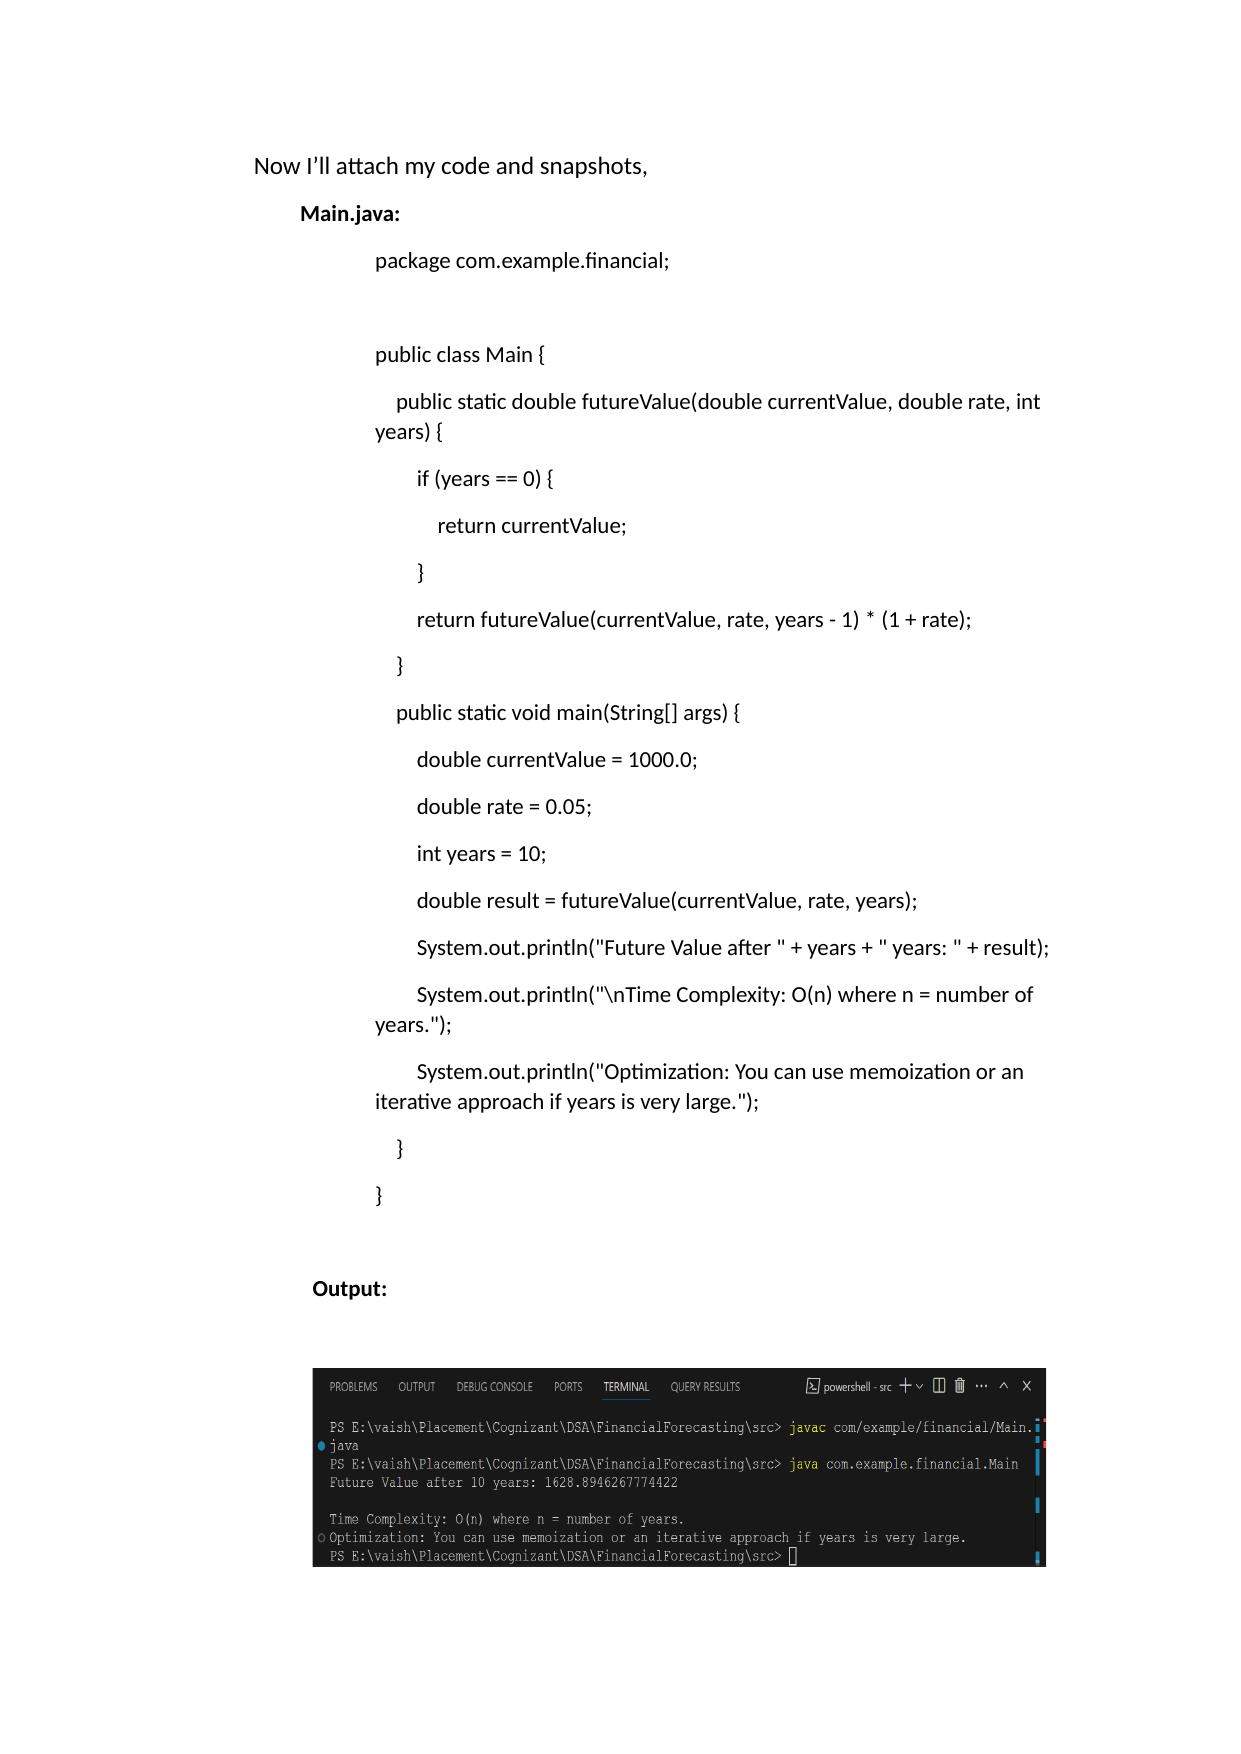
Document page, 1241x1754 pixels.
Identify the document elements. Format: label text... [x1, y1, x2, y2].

text public class Main { [375, 340, 1090, 368]
text int years = 10; [375, 839, 1090, 867]
text return futureValue(currentValue, rate, years - 1) * (1 + rate); [375, 605, 1090, 633]
text double currentValue = 1000.0; [375, 745, 1090, 773]
text } [375, 652, 1090, 680]
text Output: [312, 1274, 1090, 1303]
text Main.java: [150, 199, 1090, 228]
text } [375, 558, 1090, 586]
text System.out.println("Future Value after " + years + " years: " + result); [375, 933, 1090, 961]
text System.out.println("\nTime Complexity: O(n) where n = number of years."); [375, 980, 1090, 1038]
text double result = futureValue(currentValue, rate, years); [375, 886, 1090, 914]
text } [375, 1134, 1090, 1162]
text public static double futureValue(double currentValue, double rate, int years) { [375, 387, 1090, 445]
text System.out.println("Optimization: You can use memoization or an iterative approach if years is very large."); [375, 1057, 1090, 1115]
text if (years == 0) { [375, 464, 1090, 492]
text } [375, 1181, 1090, 1209]
text double rate = 0.05; [375, 792, 1090, 820]
text return currentValue; [375, 511, 1090, 539]
picture [312, 1368, 1047, 1567]
text package com.example.financial; [375, 246, 1090, 274]
text public static void main(String[] args) { [375, 698, 1090, 727]
text Now I’ll attach my code and snapshots, [150, 150, 1090, 181]
